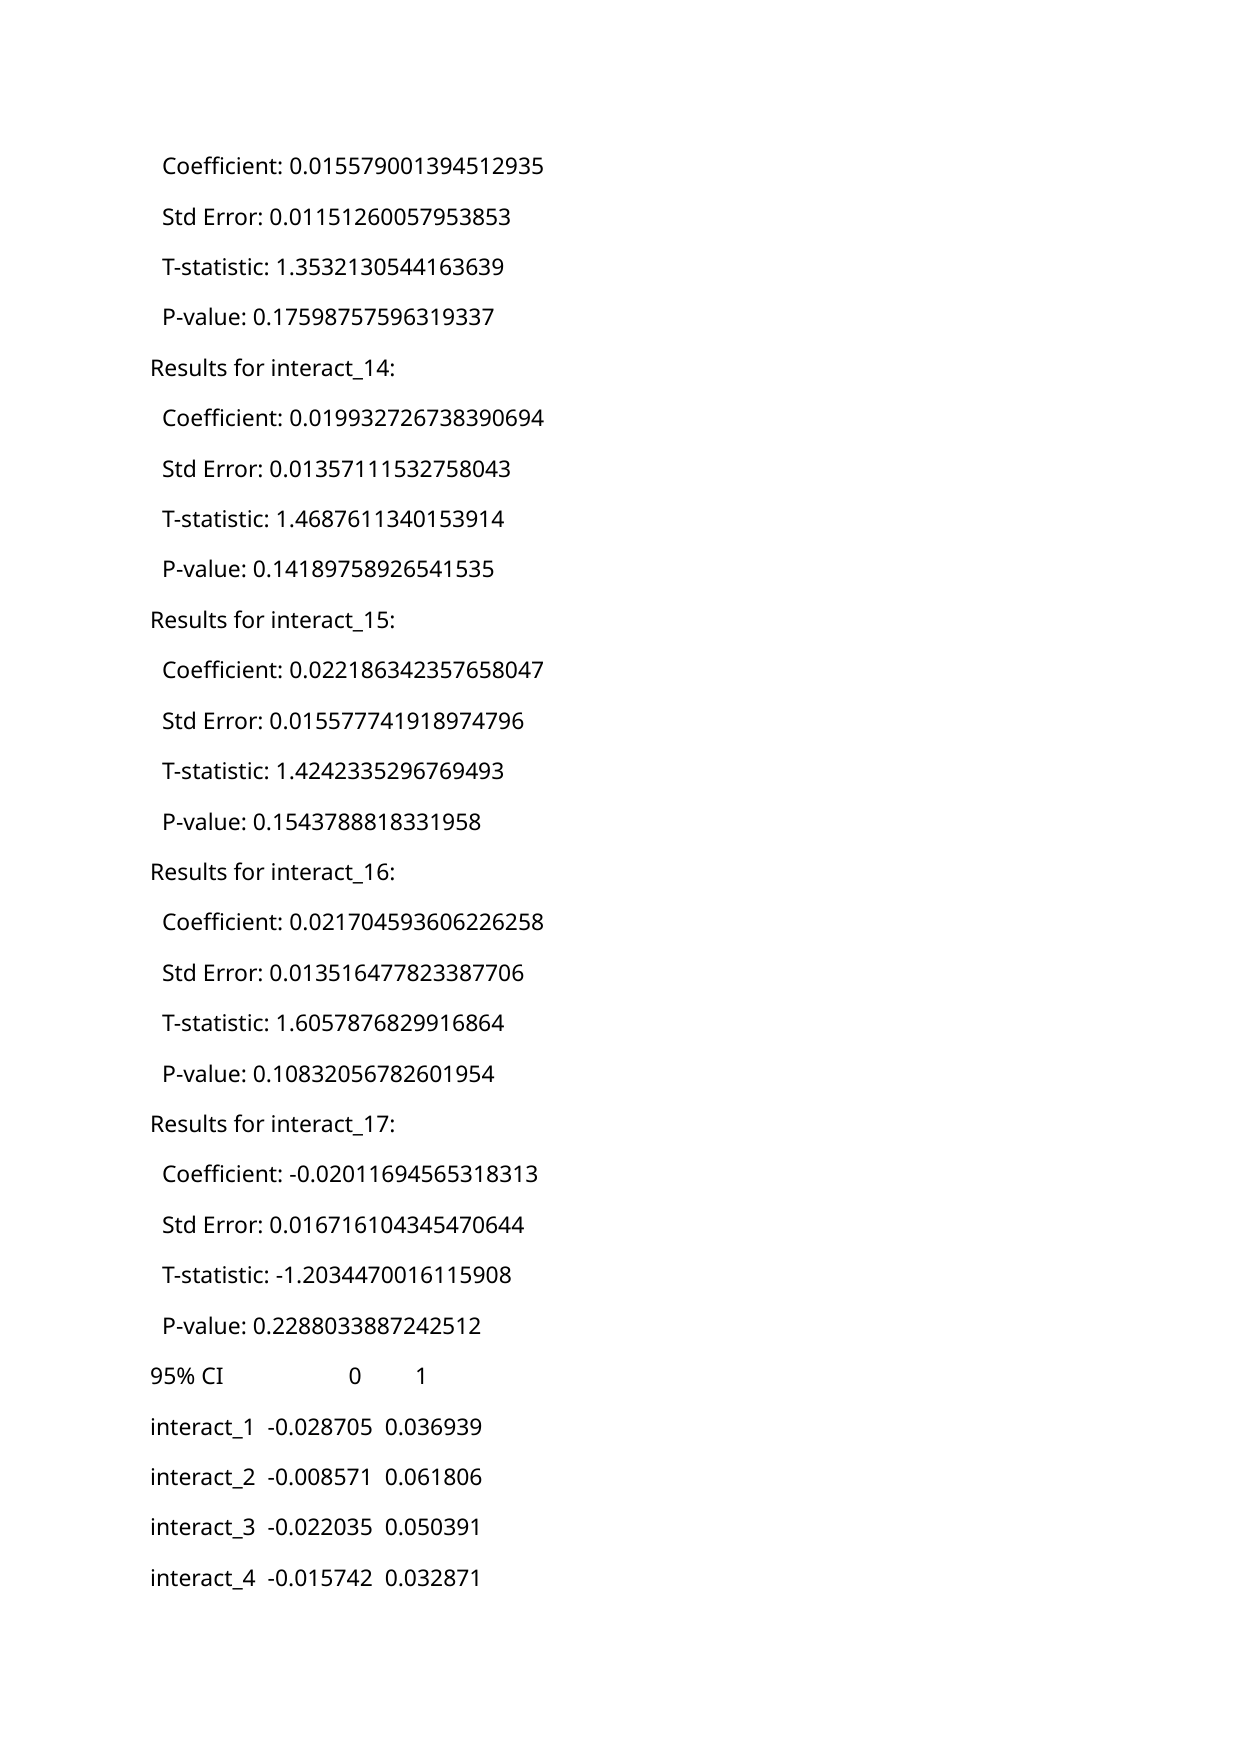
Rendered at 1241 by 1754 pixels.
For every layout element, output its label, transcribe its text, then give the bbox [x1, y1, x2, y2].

text interact_4 -0.015742 0.032871 [150, 1562, 1090, 1593]
text Results for interact_17: [150, 1108, 1090, 1139]
text Coefficient: 0.015579001394512935 [150, 150, 1090, 181]
text T-statistic: 1.4242335296769493 [150, 755, 1090, 786]
text T-statistic: 1.4687611340153914 [150, 503, 1090, 534]
text T-statistic: 1.3532130544163639 [150, 251, 1090, 282]
text Coefficient: 0.022186342357658047 [150, 654, 1090, 685]
text 95% CI 0 1 [150, 1360, 1090, 1391]
text Results for interact_16: [150, 856, 1090, 887]
text interact_1 -0.028705 0.036939 [150, 1410, 1090, 1442]
text Std Error: 0.016716104345470644 [150, 1209, 1090, 1240]
text Std Error: 0.013516477823387706 [150, 957, 1090, 988]
text Std Error: 0.015577741918974796 [150, 704, 1090, 736]
text P-value: 0.17598757596319337 [150, 301, 1090, 332]
text interact_3 -0.022035 0.050391 [150, 1511, 1090, 1542]
text T-statistic: -1.2034470016115908 [150, 1259, 1090, 1290]
text interact_2 -0.008571 0.061806 [150, 1461, 1090, 1492]
text Results for interact_15: [150, 604, 1090, 635]
text P-value: 0.14189758926541535 [150, 553, 1090, 584]
text Results for interact_14: [150, 352, 1090, 383]
text Std Error: 0.01151260057953853 [150, 200, 1090, 232]
text Coefficient: -0.02011694565318313 [150, 1158, 1090, 1189]
text Coefficient: 0.019932726738390694 [150, 402, 1090, 433]
text P-value: 0.2288033887242512 [150, 1309, 1090, 1341]
text P-value: 0.1543788818331958 [150, 805, 1090, 837]
text Coefficient: 0.021704593606226258 [150, 906, 1090, 937]
text P-value: 0.10832056782601954 [150, 1057, 1090, 1089]
text Std Error: 0.01357111532758043 [150, 452, 1090, 484]
text T-statistic: 1.6057876829916864 [150, 1007, 1090, 1038]
